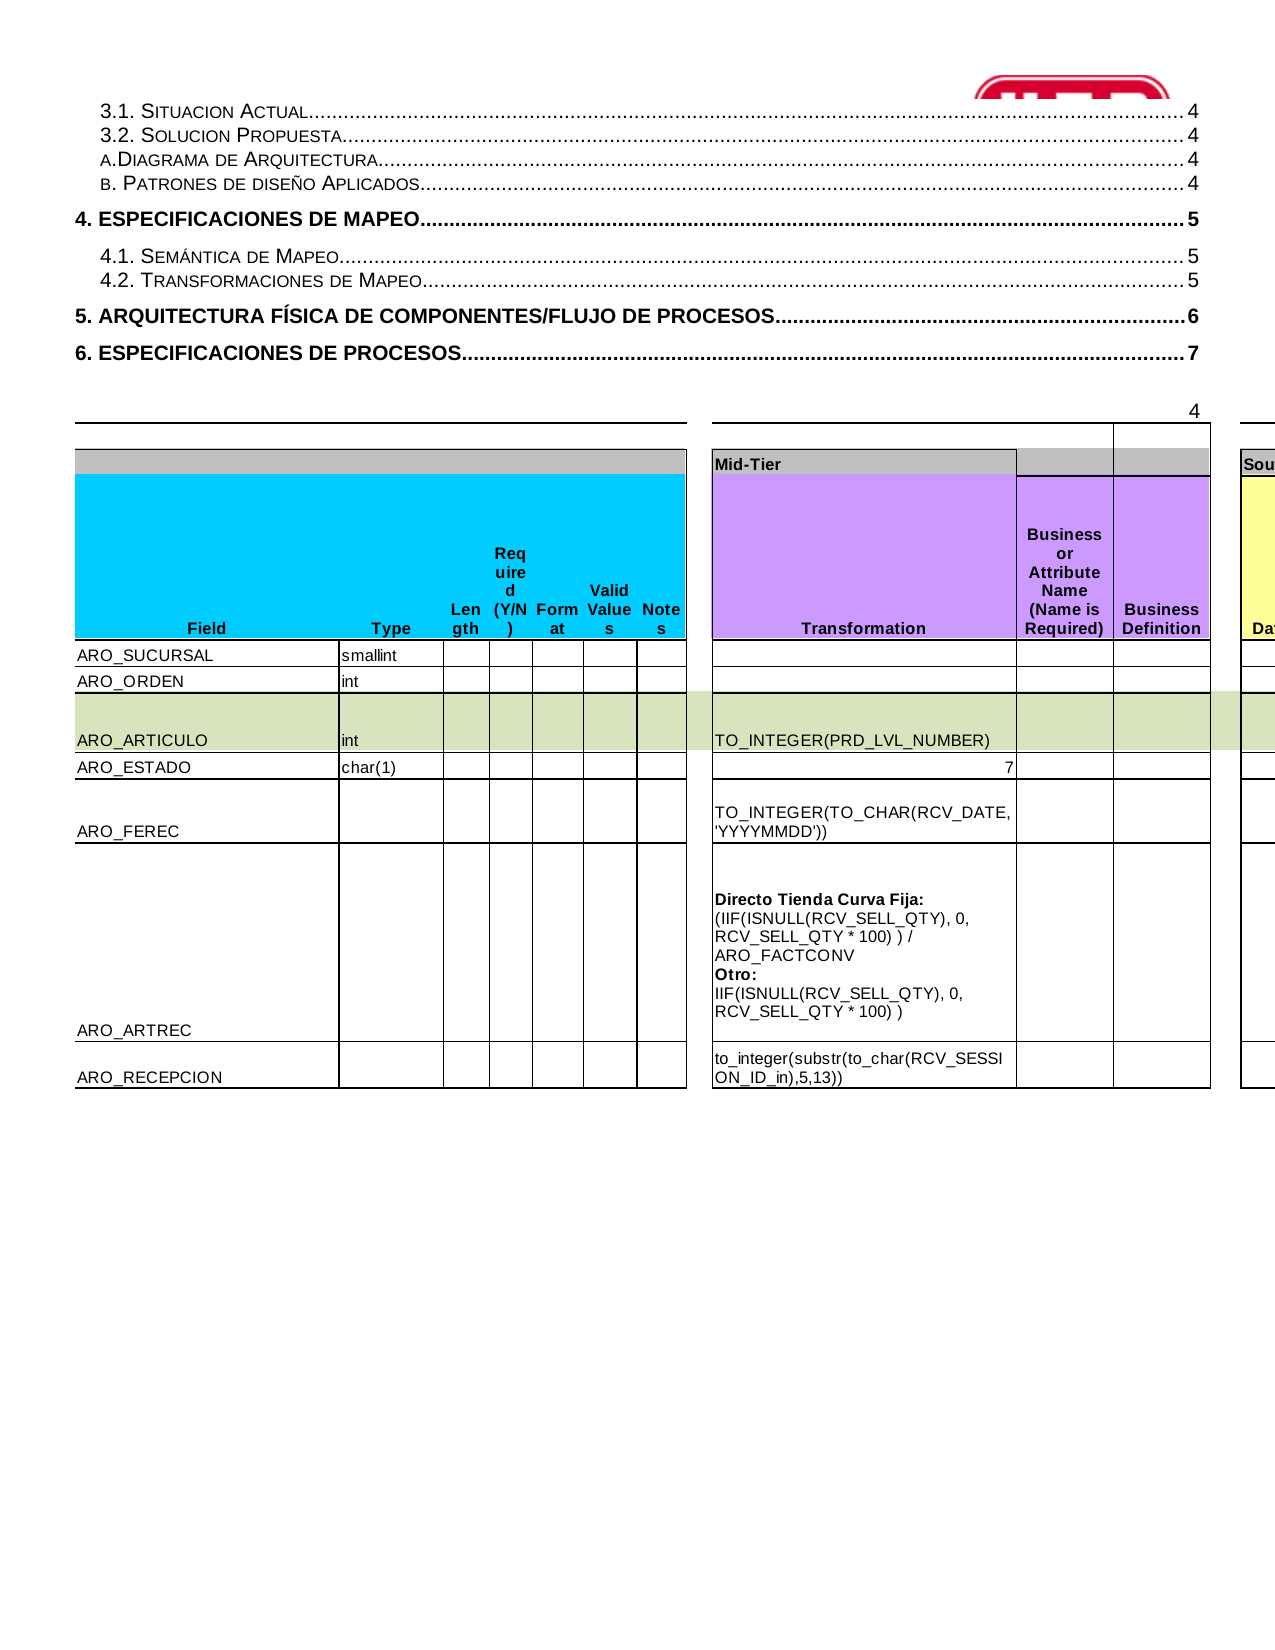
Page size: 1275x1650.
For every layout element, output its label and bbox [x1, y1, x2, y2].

picture [973, 75, 1171, 99]
